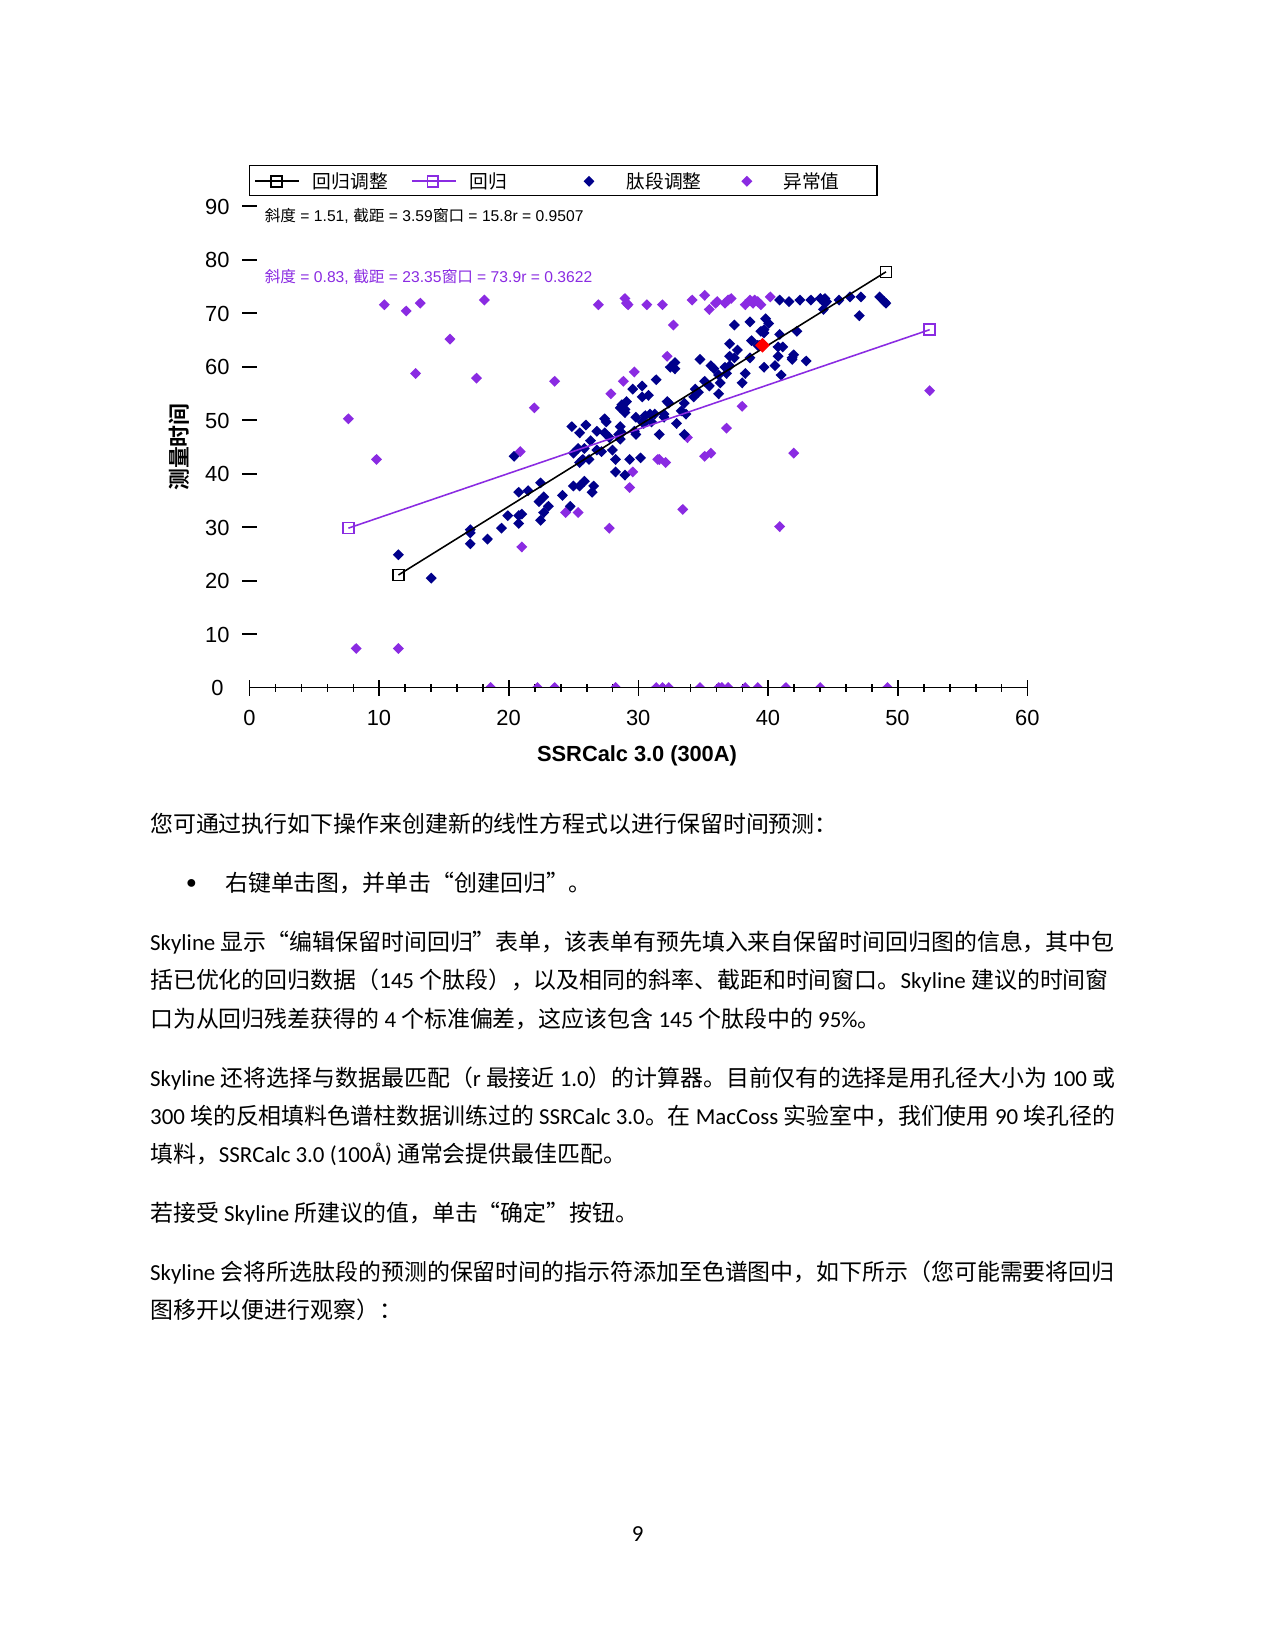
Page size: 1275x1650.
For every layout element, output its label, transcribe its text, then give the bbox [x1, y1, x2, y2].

text 若接受 Skyline 所建议的值，单击“确定”按钮。 [150, 1194, 1125, 1228]
text 您可通过执行如下操作来创建新的线性方程式以进行保留时间预测： [150, 806, 1125, 839]
text Skyline 会将所选肽段的预测的保留时间的指示符添加至色谱图中，如下所示（您可能需要将回归图移开以便进行观察）： [150, 1253, 1125, 1325]
text Skyline 还将选择与数据最匹配（r 最接近 1.0）的计算器。目前仅有的选择是用孔径大小为 100 或 300 埃的反相填料色谱柱数据训练过的 SSRCalc 3.0。在 MacCoss 实验室中，我们使用 90 埃孔径的填料，SSRCalc 3.0 (100Å) 通常会提供最佳匹配。 [150, 1059, 1125, 1169]
text Skyline 显示“编辑保留时间回归”表单，该表单有预先填入来自保留时间回归图的信息，其中包括已优化的回归数据（145 个肽段），以及相同的斜率、截距和时间窗口。Skyline 建议的时间窗口为从回归残差获得的 4 个标准偏差，这应该包含 145 个肽段中的 95%。 [150, 924, 1125, 1034]
list 右键单击图，并单击“创建回归”。 [187, 865, 1125, 898]
